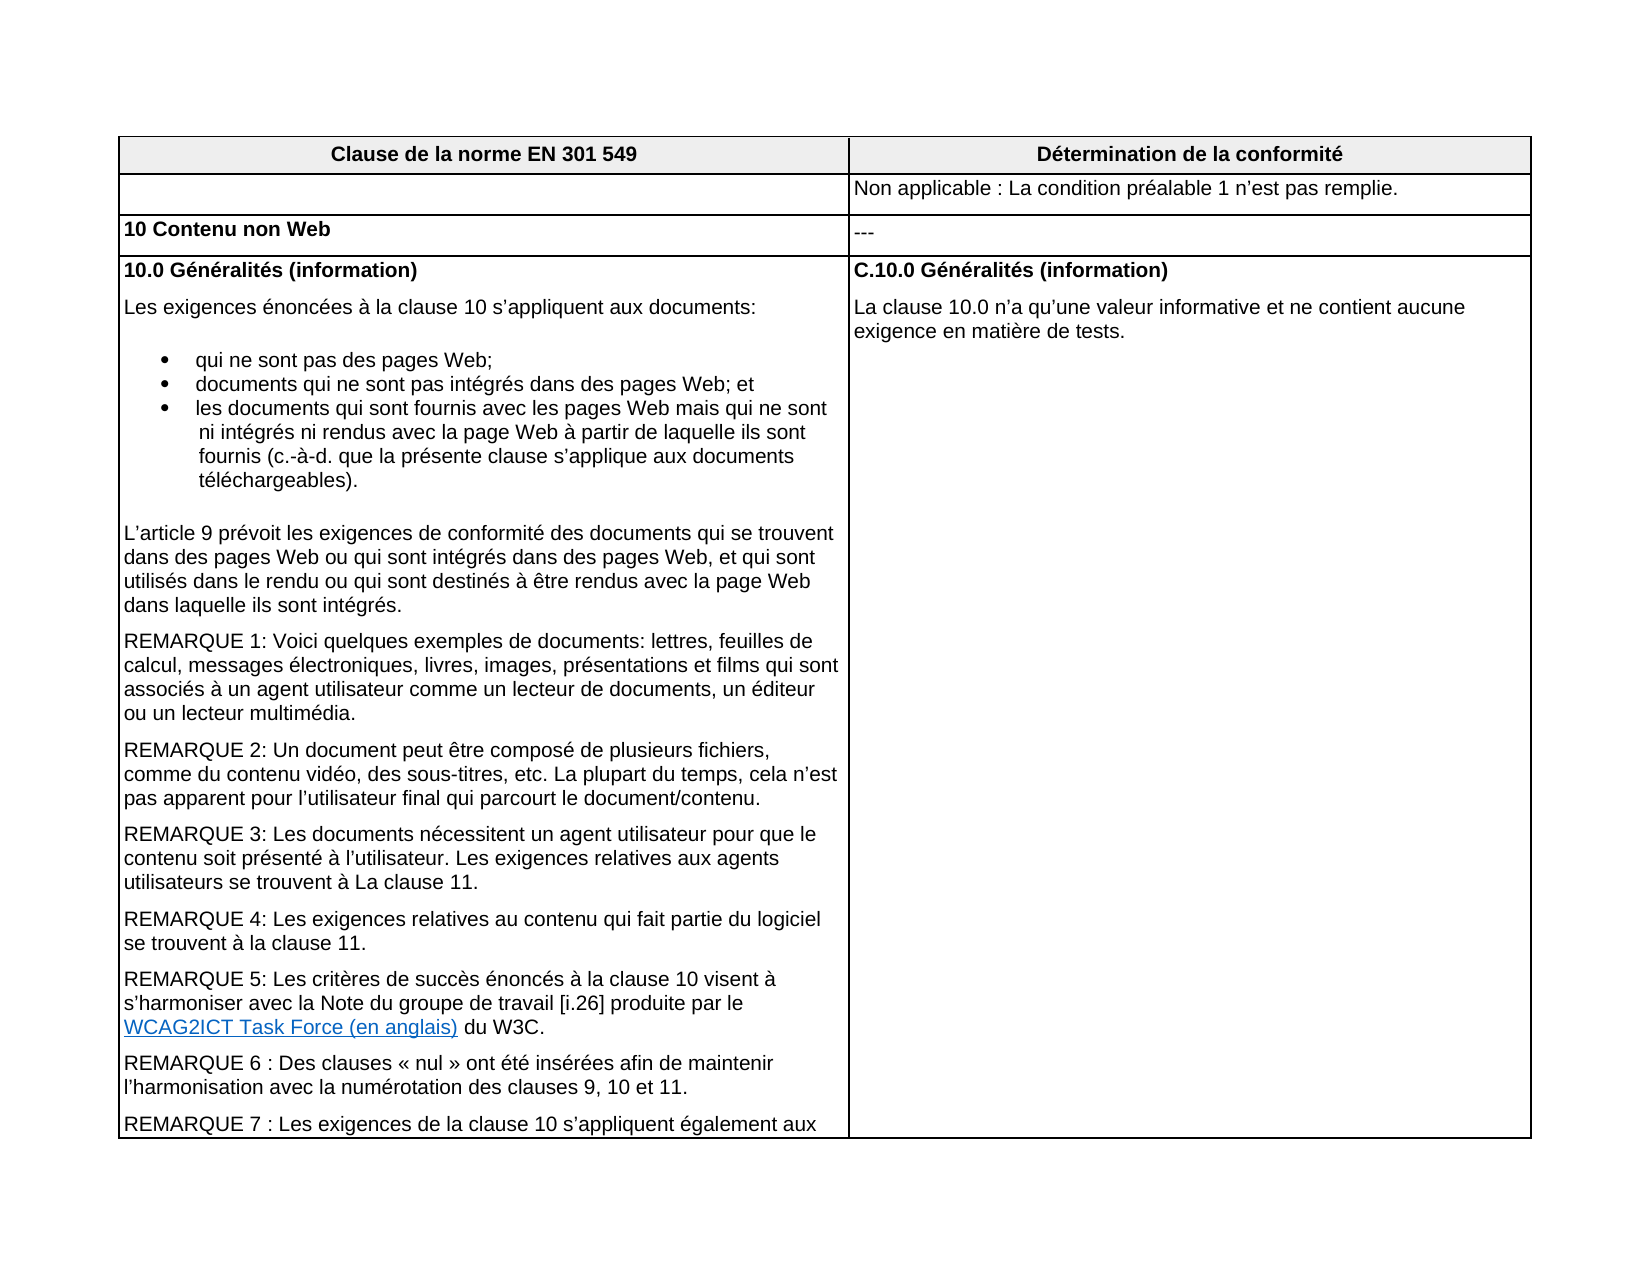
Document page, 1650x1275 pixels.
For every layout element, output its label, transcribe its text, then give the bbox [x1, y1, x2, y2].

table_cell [120, 257, 848, 1137]
table_cell --- [850, 216, 1530, 255]
table_cell 10 Contenu non Web [120, 216, 848, 255]
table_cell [120, 175, 848, 214]
table_header Détermination de la conformité [850, 137, 1530, 173]
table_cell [850, 175, 1530, 214]
table_header Clause de la norme EN 301 549 [120, 137, 849, 173]
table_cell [850, 257, 1530, 1137]
